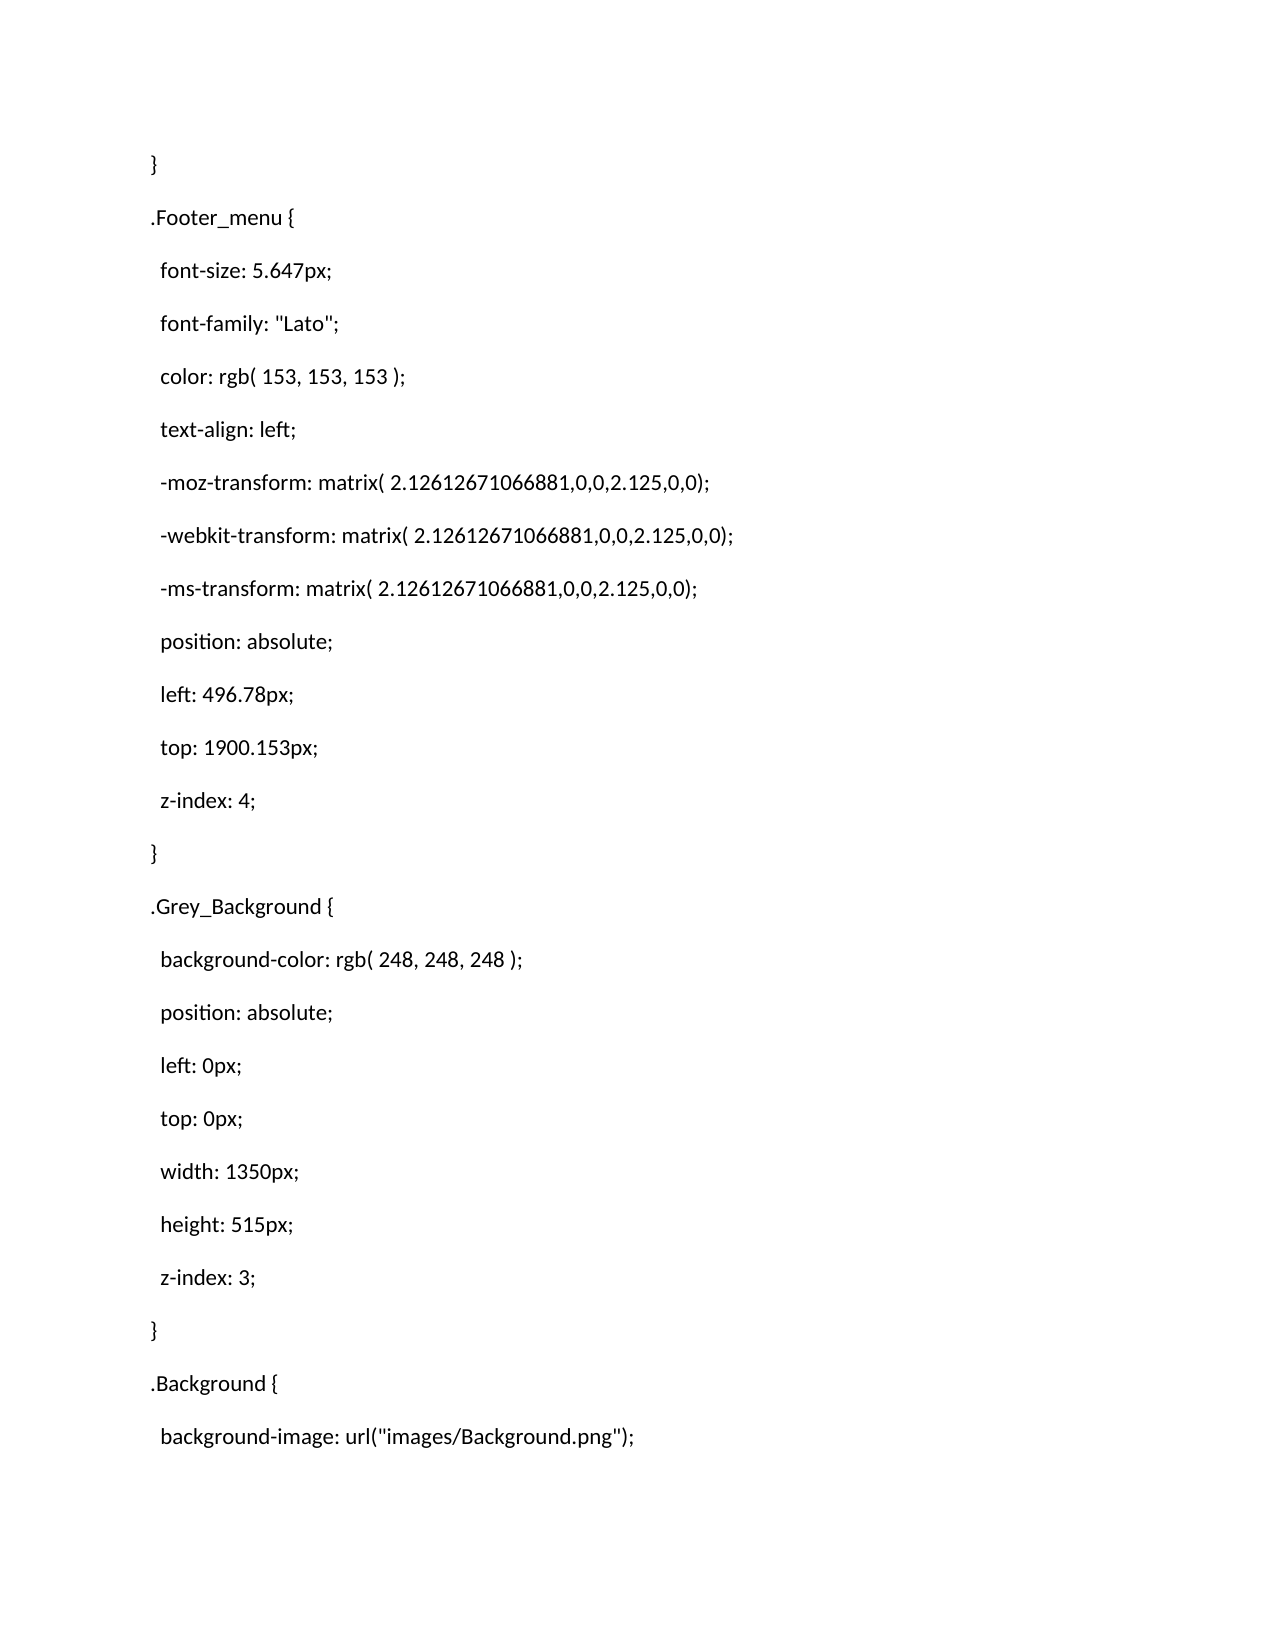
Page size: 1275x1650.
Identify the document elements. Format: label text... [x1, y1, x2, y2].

text -moz-transform: matrix( 2.12612671066881,0,0,2.125,0,0); [150, 468, 1125, 496]
text .Background { [150, 1369, 1125, 1397]
text text-align: left; [150, 415, 1125, 443]
text .Footer_menu { [150, 203, 1125, 231]
text top: 1900.153px; [150, 733, 1125, 761]
text top: 0px; [150, 1104, 1125, 1132]
text height: 515px; [150, 1210, 1125, 1238]
text font-size: 5.647px; [150, 256, 1125, 284]
text } [150, 150, 1125, 178]
text font-family: "Lato"; [150, 309, 1125, 337]
text z-index: 4; [150, 786, 1125, 814]
text position: absolute; [150, 627, 1125, 655]
text left: 0px; [150, 1051, 1125, 1079]
text background-image: url("images/Background.png"); [150, 1422, 1125, 1451]
text color: rgb( 153, 153, 153 ); [150, 362, 1125, 390]
text width: 1350px; [150, 1157, 1125, 1185]
text .Grey_Background { [150, 892, 1125, 920]
text } [150, 839, 1125, 867]
text background-color: rgb( 248, 248, 248 ); [150, 945, 1125, 973]
text -ms-transform: matrix( 2.12612671066881,0,0,2.125,0,0); [150, 574, 1125, 602]
text position: absolute; [150, 998, 1125, 1026]
text z-index: 3; [150, 1263, 1125, 1291]
text left: 496.78px; [150, 680, 1125, 708]
text } [150, 1316, 1125, 1344]
text -webkit-transform: matrix( 2.12612671066881,0,0,2.125,0,0); [150, 521, 1125, 549]
